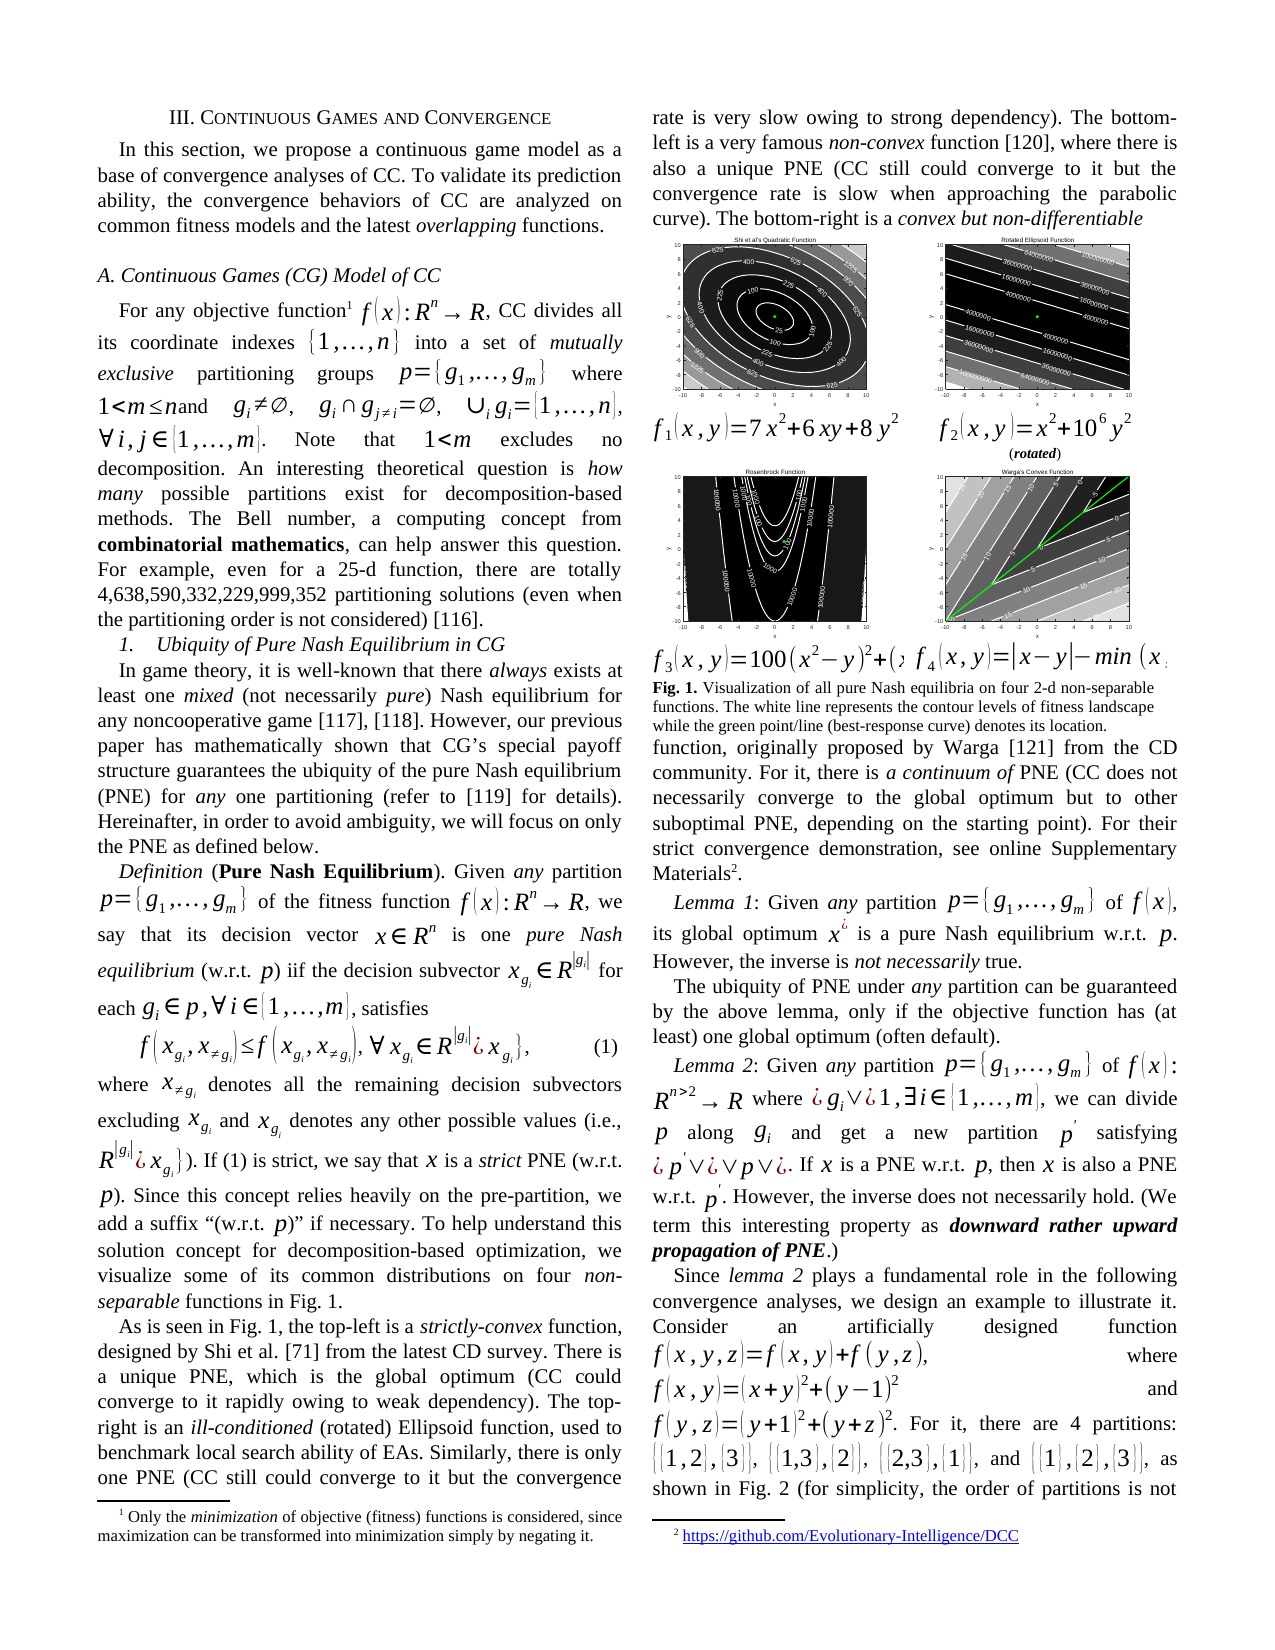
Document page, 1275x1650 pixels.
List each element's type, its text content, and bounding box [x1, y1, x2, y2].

text As is seen in Fig. 1, the top-left is a strictly-convex function, designed by Shi et al. [71] from the latest CD survey. There is a unique PNE, which is the global optimum (CC could converge to it rapidly owing to weak dependency). The top-right is an ill-conditioned (rotated) Ellipsoid function, used to benchmark local search ability of EAs. Similarly, there is only one PNE (CC still could converge to it but the convergence rate is very slow owing to strong dependency). The bottom-left is a very famous non-convex function [120], where there is also a unique PNE (CC still could converge to it but the convergence rate is slow when approaching the parabolic curve). The bottom-right is a convex but non-differentiable [652, 105, 1177, 230]
table_cell [904, 463, 1166, 641]
text The ubiquity of PNE under any partition can be guaranteed by the above lemma, only if the objective function has (at least) one global optimum (often default). [652, 974, 1177, 1048]
text function, originally proposed by Warga [121] from the CD community. For it, there is a continuum of PNE (CC does not necessarily converge to the global optimum but to other suboptimal PNE, depending on the starting point). For their strict convergence demonstration, see online Supplementary Materials. [652, 735, 1177, 885]
text In this section, we propose a continuous game model as a base of convergence analyses of CC. To validate its prediction ability, the convergence behaviors of CC are analyzed on common fitness models and the latest overlapping functions. [97, 137, 622, 237]
subtitle A. Continuous Games (CG) Model of CC [97, 263, 622, 287]
text Lemma 1: Given any partition of , its global optimum is a pure Nash equilibrium w.r.t. . However, the inverse is not necessarily true. [652, 886, 1177, 973]
table_header (1) [582, 1025, 629, 1067]
table_cell [904, 641, 1166, 677]
subtitle III. Continuous Games and Convergence [97, 105, 622, 129]
text Definition (Pure Nash Equilibrium). Given any partition of the fitness function , we say that its decision vector is one pure Nash equilibrium (w.r.t. ) iif the decision subvector for each , satisfies [97, 859, 622, 1024]
text As is seen in Fig. 1, the top-left is a strictly-convex function, designed by Shi et al. [71] from the latest CD survey. There is a unique PNE, which is the global optimum (CC could converge to it rapidly owing to weak dependency). The top-right is an ill-conditioned (rotated) Ellipsoid function, used to benchmark local search ability of EAs. Similarly, there is only one PNE (CC still could converge to it but the convergence rate is very slow owing to strong dependency). The bottom-left is a very famous non-convex function [120], where there is also a unique PNE (CC still could converge to it but the convergence rate is slow when approaching the parabolic curve). The bottom-right is a convex but non-differentiable [97, 1314, 622, 1489]
text Lemma 2: Given any partition of where , we can divide along and get a new partition satisfying . If is a PNE w.r.t. , then is also a PNE w.r.t. . However, the inverse does not necessarily hold. (We term this interesting property as downward rather upward propagation of PNE.) [652, 1049, 1177, 1262]
table_cell [641, 641, 904, 677]
table_header , , [86, 1025, 582, 1067]
table_header [904, 231, 1166, 409]
list Ubiquity of Pure Nash Equilibrium in CG [118, 632, 622, 656]
table_cell [641, 463, 904, 641]
text In game theory, it is well-known that there always exists at least one mixed (not necessarily pure) Nash equilibrium for any noncooperative game [117], [118]. However, our previous paper has mathematically shown that CG’s special payoff structure guarantees the ubiquity of the pure Nash equilibrium (PNE) for any one partitioning (refer to [119] for details). Hereinafter, in order to avoid ambiguity, we will focus on only the PNE as defined below. [97, 657, 622, 858]
table_cell (rotated) [904, 409, 1166, 463]
table_header [641, 231, 904, 409]
table_cell Fig. 1. Visualization of all pure Nash equilibria on four 2-d non-separable functions. The white line represents the contour levels of fitness landscape while the green point/line (best-response curve) denotes its location. [641, 678, 1166, 735]
table_cell [641, 409, 904, 463]
text For any objective function , CC divides all its coordinate indexes into a set of mutually exclusive partitioning groups where and , , , . Note that excludes no decomposition. An interesting theoretical question is how many possible partitions exist for decomposition-based methods. The Bell number, a computing concept from combinatorial mathematics, can help answer this question. For example, even for a 25-d function, there are totally 4,638,590,332,229,999,352 partitioning solutions (even when the partitioning order is not considered) [116]. [97, 293, 622, 631]
text where denotes all the remaining decision subvectors excluding and denotes any other possible values (i.e., ). If (1) is strict, we say that is a strict PNE (w.r.t. ). Since this concept relies heavily on the pre-partition, we add a suffix “(w.r.t. )” if necessary. To help understand this solution concept for decomposition-based optimization, we visualize some of its common distributions on four non-separable functions in Fig. 1. [97, 1067, 622, 1313]
